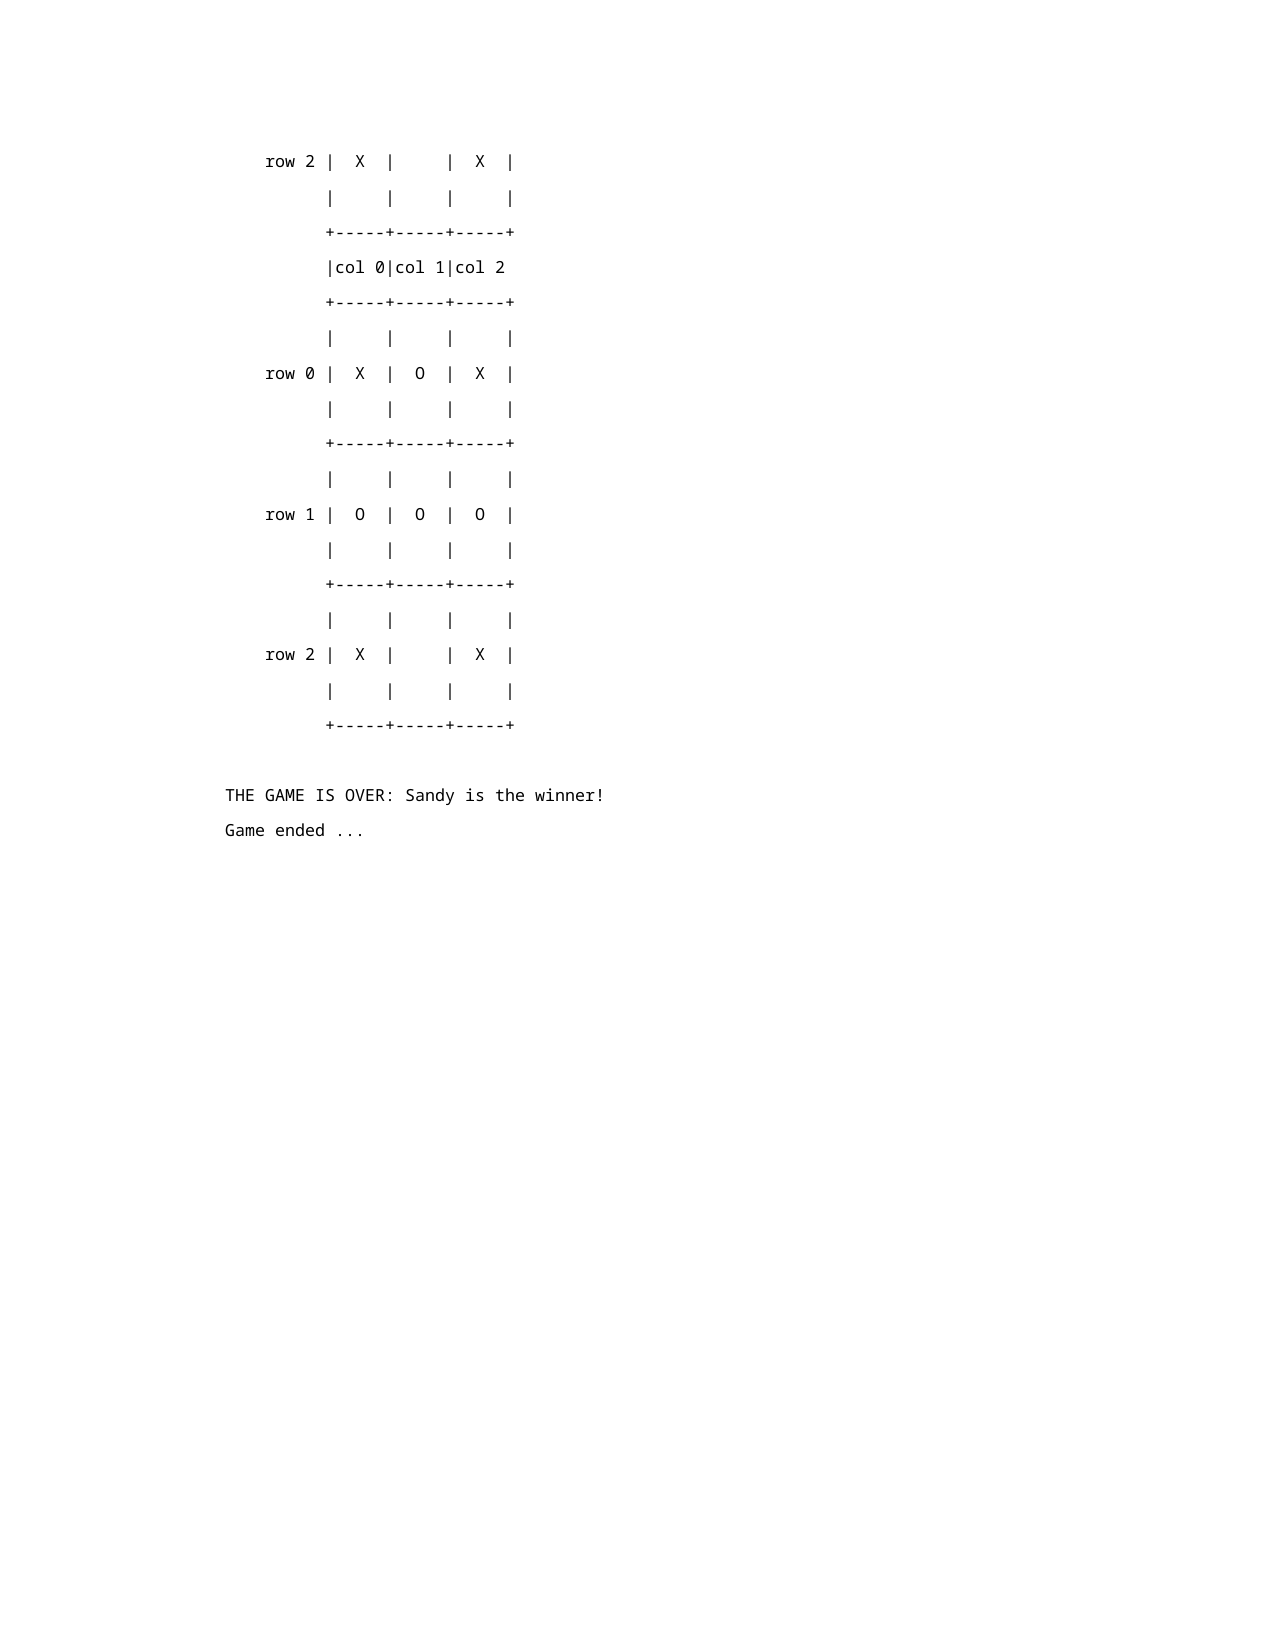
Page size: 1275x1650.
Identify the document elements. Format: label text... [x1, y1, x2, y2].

text |col 0|col 1|col 2 [225, 256, 1125, 278]
text +-----+-----+-----+ [225, 291, 1125, 313]
text +-----+-----+-----+ [225, 220, 1125, 243]
text THE GAME IS OVER: Sandy is the winner! [225, 784, 1125, 806]
text | | | | [225, 608, 1125, 630]
text | | | | [225, 185, 1125, 208]
text row 2 | X | | X | [225, 643, 1125, 666]
text +-----+-----+-----+ [225, 572, 1125, 595]
text | | | | [225, 326, 1125, 349]
text | | | | [225, 467, 1125, 489]
text row 1 | O | O | O | [225, 502, 1125, 525]
text | | | | [225, 678, 1125, 701]
text | | | | [225, 537, 1125, 560]
text Game ended ... [225, 819, 1125, 842]
text | | | | [225, 396, 1125, 419]
text +-----+-----+-----+ [225, 432, 1125, 454]
text +-----+-----+-----+ [225, 713, 1125, 736]
text row 0 | X | O | X | [225, 361, 1125, 384]
text row 2 | X | | X | [225, 150, 1125, 173]
